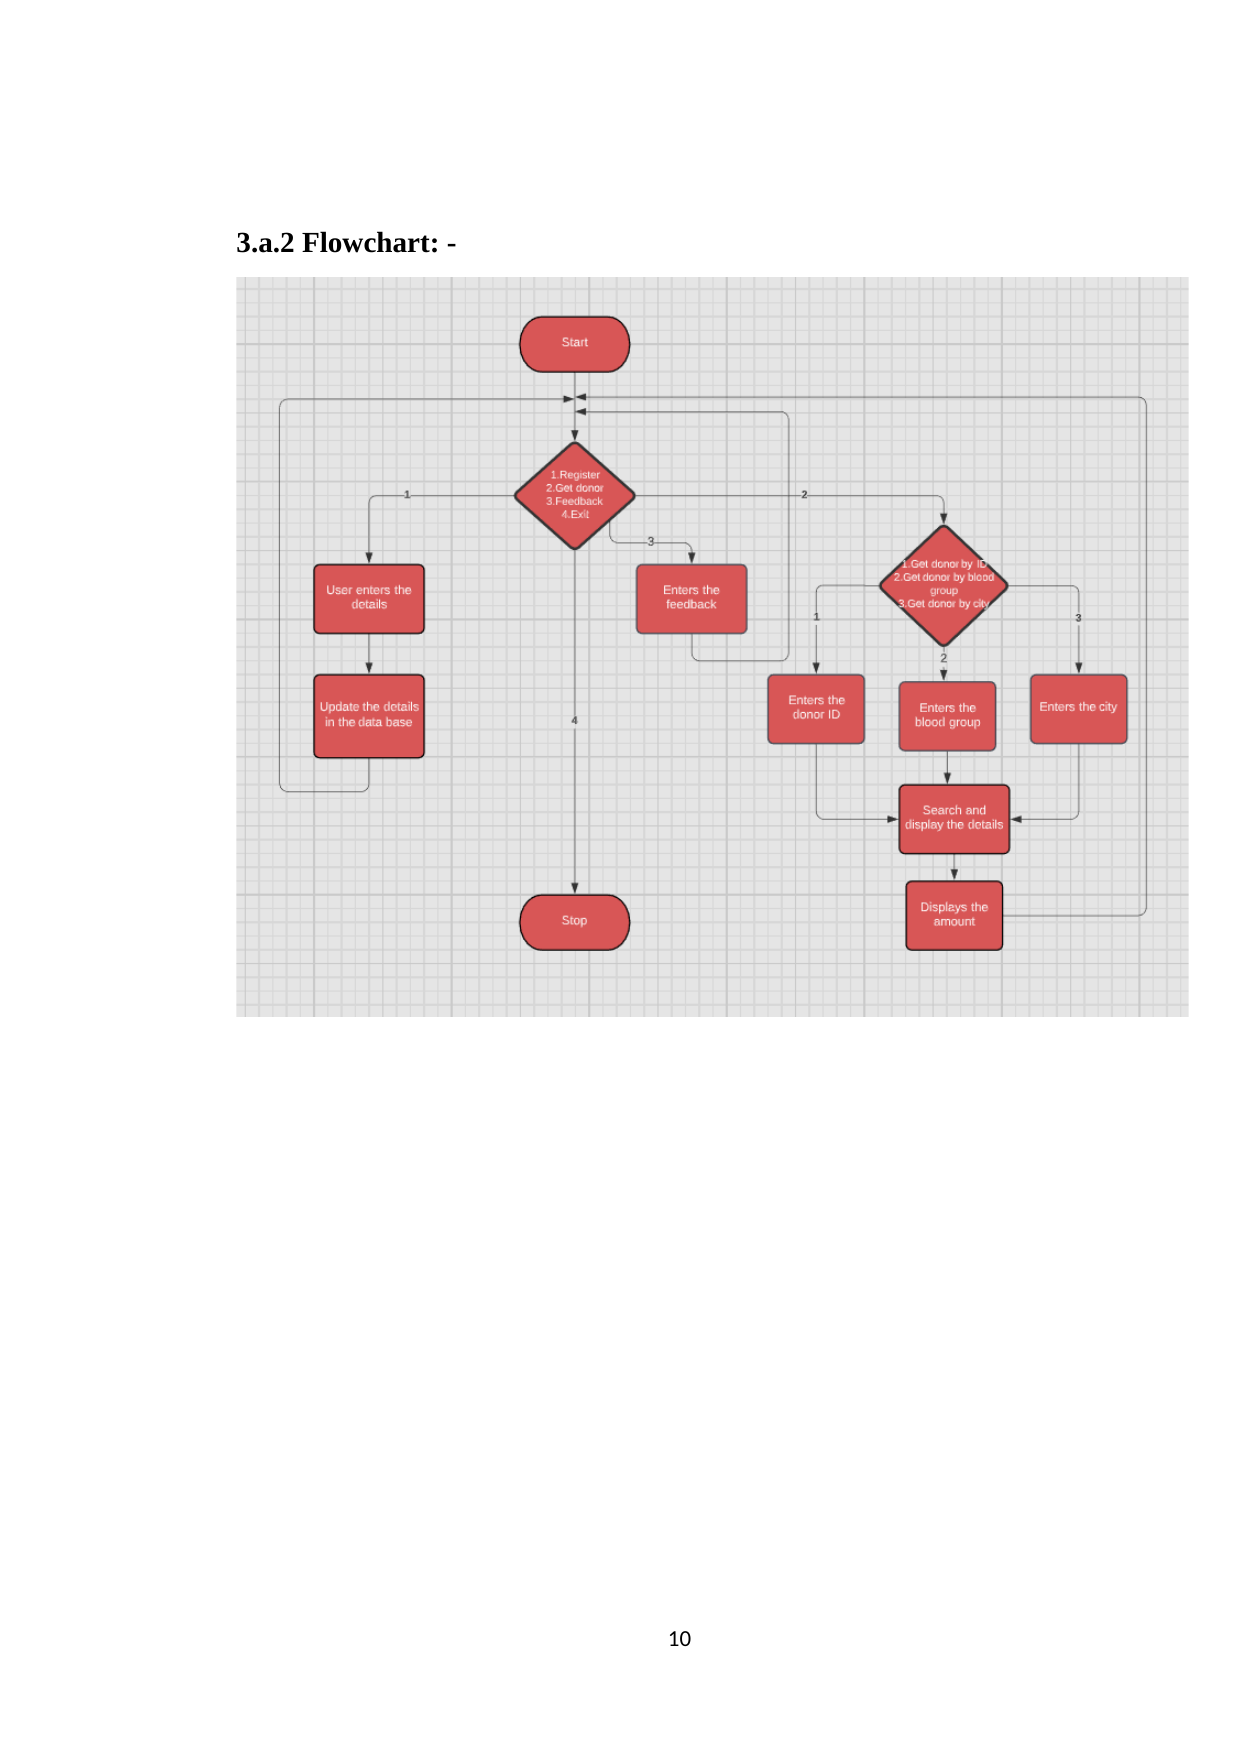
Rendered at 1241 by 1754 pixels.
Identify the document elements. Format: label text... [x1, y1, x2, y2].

text 3.a.2 Flowchart: - [236, 225, 1122, 258]
picture [236, 277, 1189, 1017]
